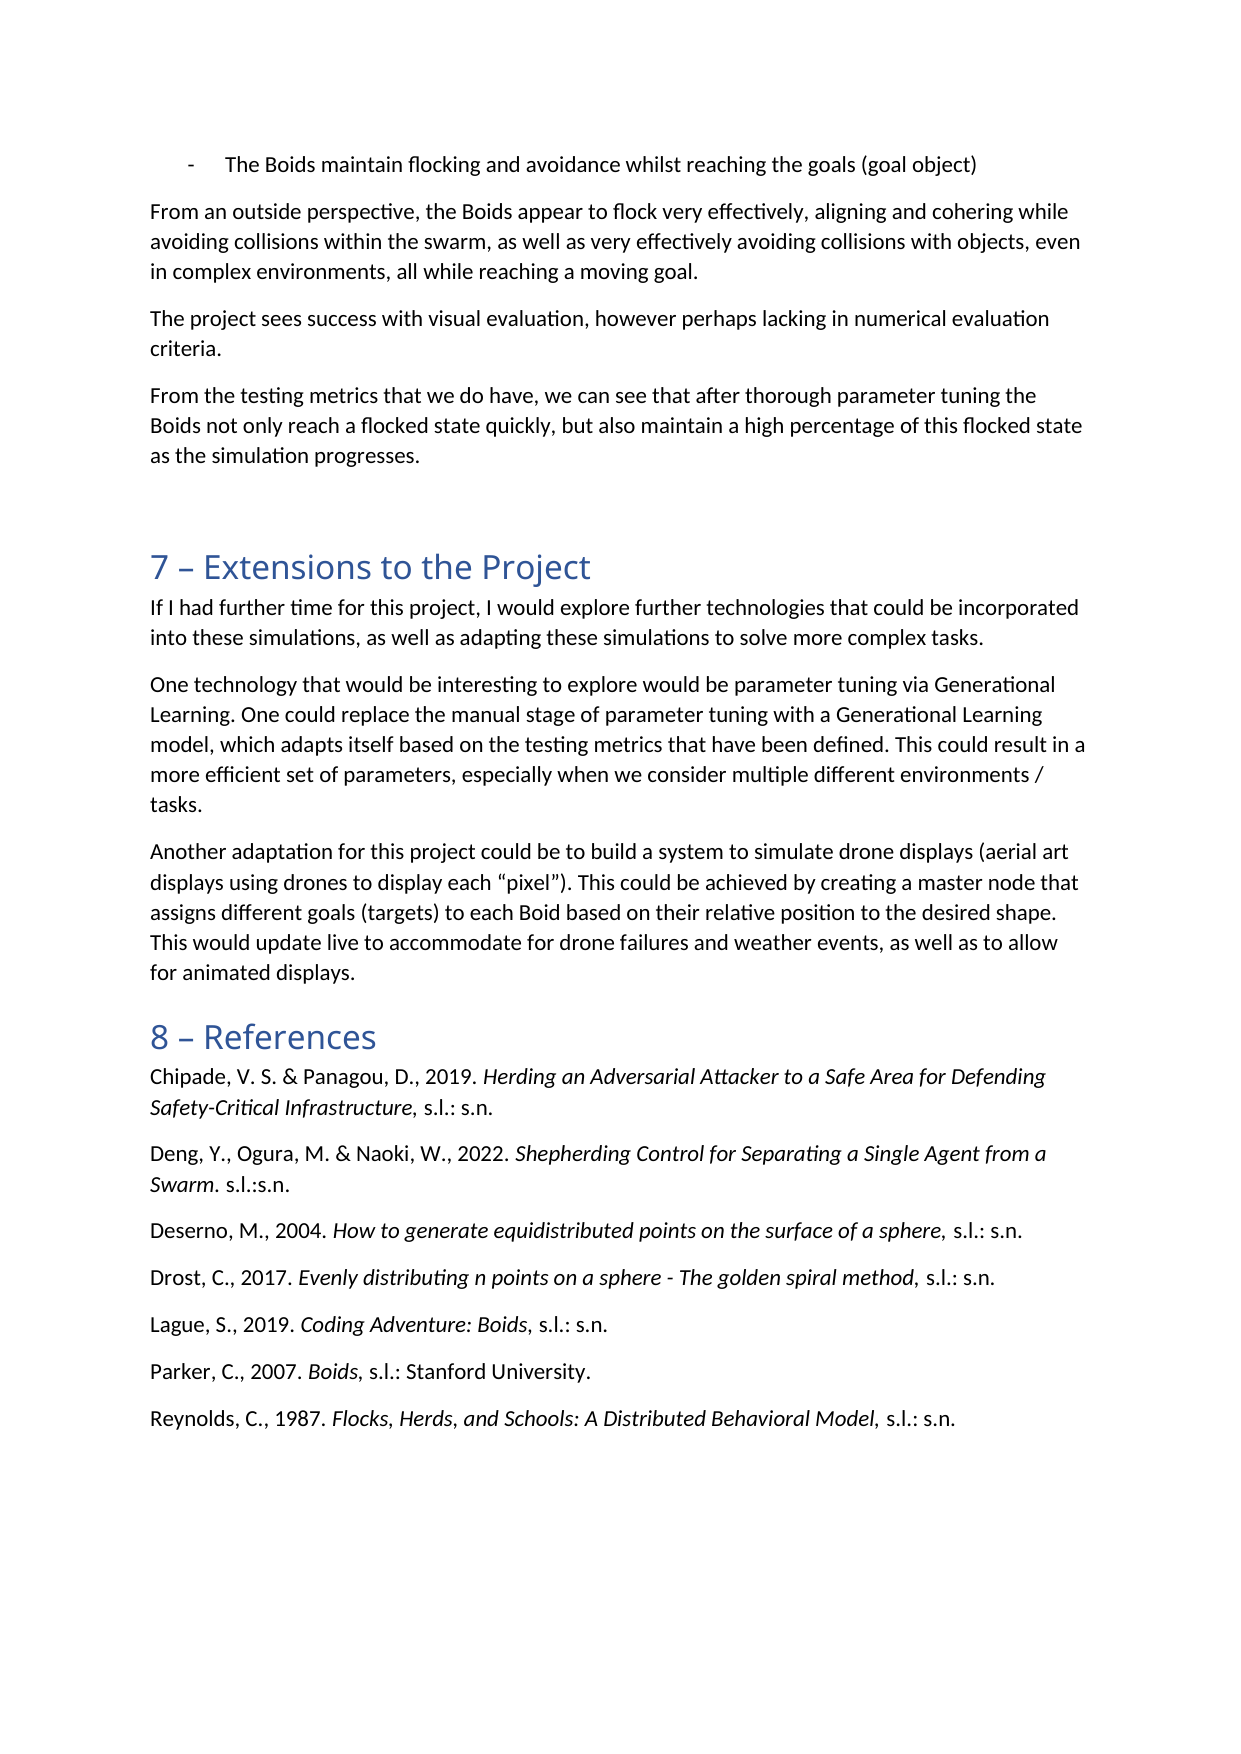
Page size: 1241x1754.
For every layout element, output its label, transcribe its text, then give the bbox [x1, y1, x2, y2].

list The Boids maintain flocking and avoidance whilst reaching the goals (goal object) [187, 150, 1090, 178]
text From the testing metrics that we do have, we can see that after thorough parameter tuning the Boids not only reach a flocked state quickly, but also maintain a high percentage of this flocked state as the simulation progresses. [150, 381, 1090, 470]
text If I had further time for this project, I would explore further technologies that could be incorporated into these simulations, as well as adapting these simulations to solve more complex tasks. [150, 593, 1090, 651]
subtitle 7 – Extensions to the Project [150, 544, 1090, 589]
text One technology that would be interesting to explore would be parameter tuning via Generational Learning. One could replace the manual stage of parameter tuning with a Generational Learning model, which adapts itself based on the testing metrics that have been defined. This could result in a more efficient set of parameters, especially when we consider multiple different environments / tasks. [150, 670, 1090, 819]
text From an outside perspective, the Boids appear to flock very effectively, aligning and cohering while avoiding collisions within the swarm, as well as very effectively avoiding collisions with objects, even in complex environments, all while reaching a moving goal. [150, 197, 1090, 285]
text Another adaptation for this project could be to build a system to simulate drone displays (aerial art displays using drones to display each “pixel”). This could be achieved by creating a master node that assigns different goals (targets) to each Boid based on their relative position to the desired shape. This would update live to accommodate for drone failures and weather events, as well as to allow for animated displays. [150, 837, 1090, 986]
text The project sees success with visual evaluation, however perhaps lacking in numerical evaluation criteria. [150, 304, 1090, 362]
